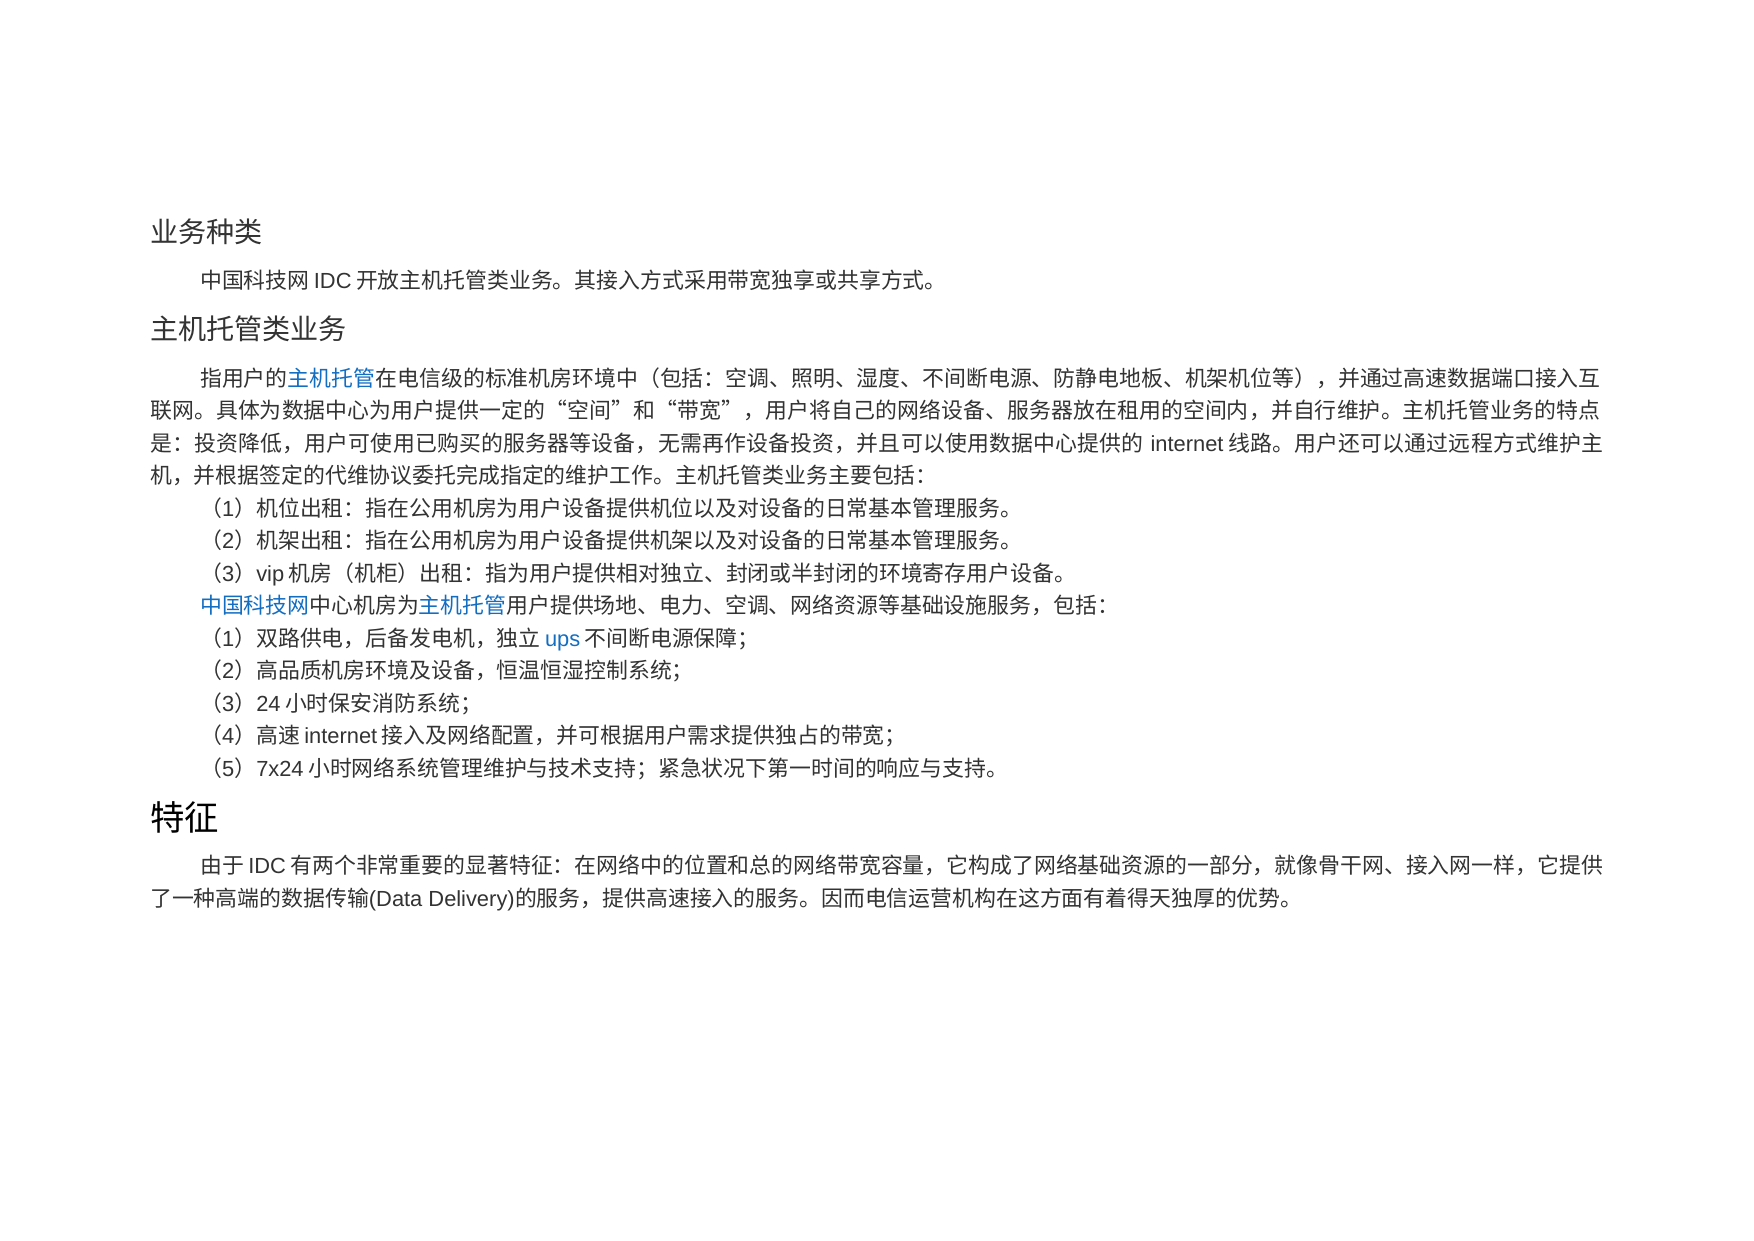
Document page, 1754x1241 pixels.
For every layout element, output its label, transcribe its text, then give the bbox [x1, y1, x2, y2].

text （2）高品质机房环境及设备，恒温恒湿控制系统； [150, 653, 1604, 685]
text 中国科技网IDC开放主机托管类业务。其接入方式采用带宽独享或共享方式。 [150, 263, 1604, 295]
subtitle 主机托管类业务 [150, 295, 1604, 360]
subtitle 业务种类 [150, 198, 1604, 263]
text （3）24小时保安消防系统； [150, 685, 1604, 718]
text （1）双路供电，后备发电机，独立ups不间断电源保障； [150, 620, 1604, 653]
text 由于IDC有两个非常重要的显著特征：在网络中的位置和总的网络带宽容量，它构成了网络基础资源的一部分，就像骨干网、接入网一样，它提供了一种高端的数据传输(Data Delivery)的服务，提供高速接入的服务。因而电信运营机构在这方面有着得天独厚的优势。 [150, 848, 1604, 913]
text （3）vip机房（机柜）出租：指为用户提供相对独立、封闭或半封闭的环境寄存用户设备。 [150, 555, 1604, 588]
text 指用户的主机托管在电信级的标准机房环境中（包括：空调、照明、湿度、不间断电源、防静电地板、机架机位等），并通过高速数据端口接入互联网。具体为数据中心为用户提供一定的“空间”和“带宽”，用户将自己的网络设备、服务器放在租用的空间内，并自行维护。主机托管业务的特点是：投资降低，用户可使用已购买的服务器等设备，无需再作设备投资，并且可以使用数据中心提供的internet线路。用户还可以通过远程方式维护主机，并根据签定的代维协议委托完成指定的维护工作。主机托管类业务主要包括： [150, 360, 1604, 490]
text （1）机位出租：指在公用机房为用户设备提供机位以及对设备的日常基本管理服务。 [150, 490, 1604, 523]
text （4）高速internet接入及网络配置，并可根据用户需求提供独占的带宽； [150, 718, 1604, 750]
subtitle 特征 [150, 783, 1604, 848]
text （2）机架出租：指在公用机房为用户设备提供机架以及对设备的日常基本管理服务。 [150, 523, 1604, 555]
text 中国科技网中心机房为主机托管用户提供场地、电力、空调、网络资源等基础设施服务，包括： [150, 588, 1604, 620]
text （5）7x24小时网络系统管理维护与技术支持；紧急状况下第一时间的响应与支持。 [150, 750, 1604, 783]
